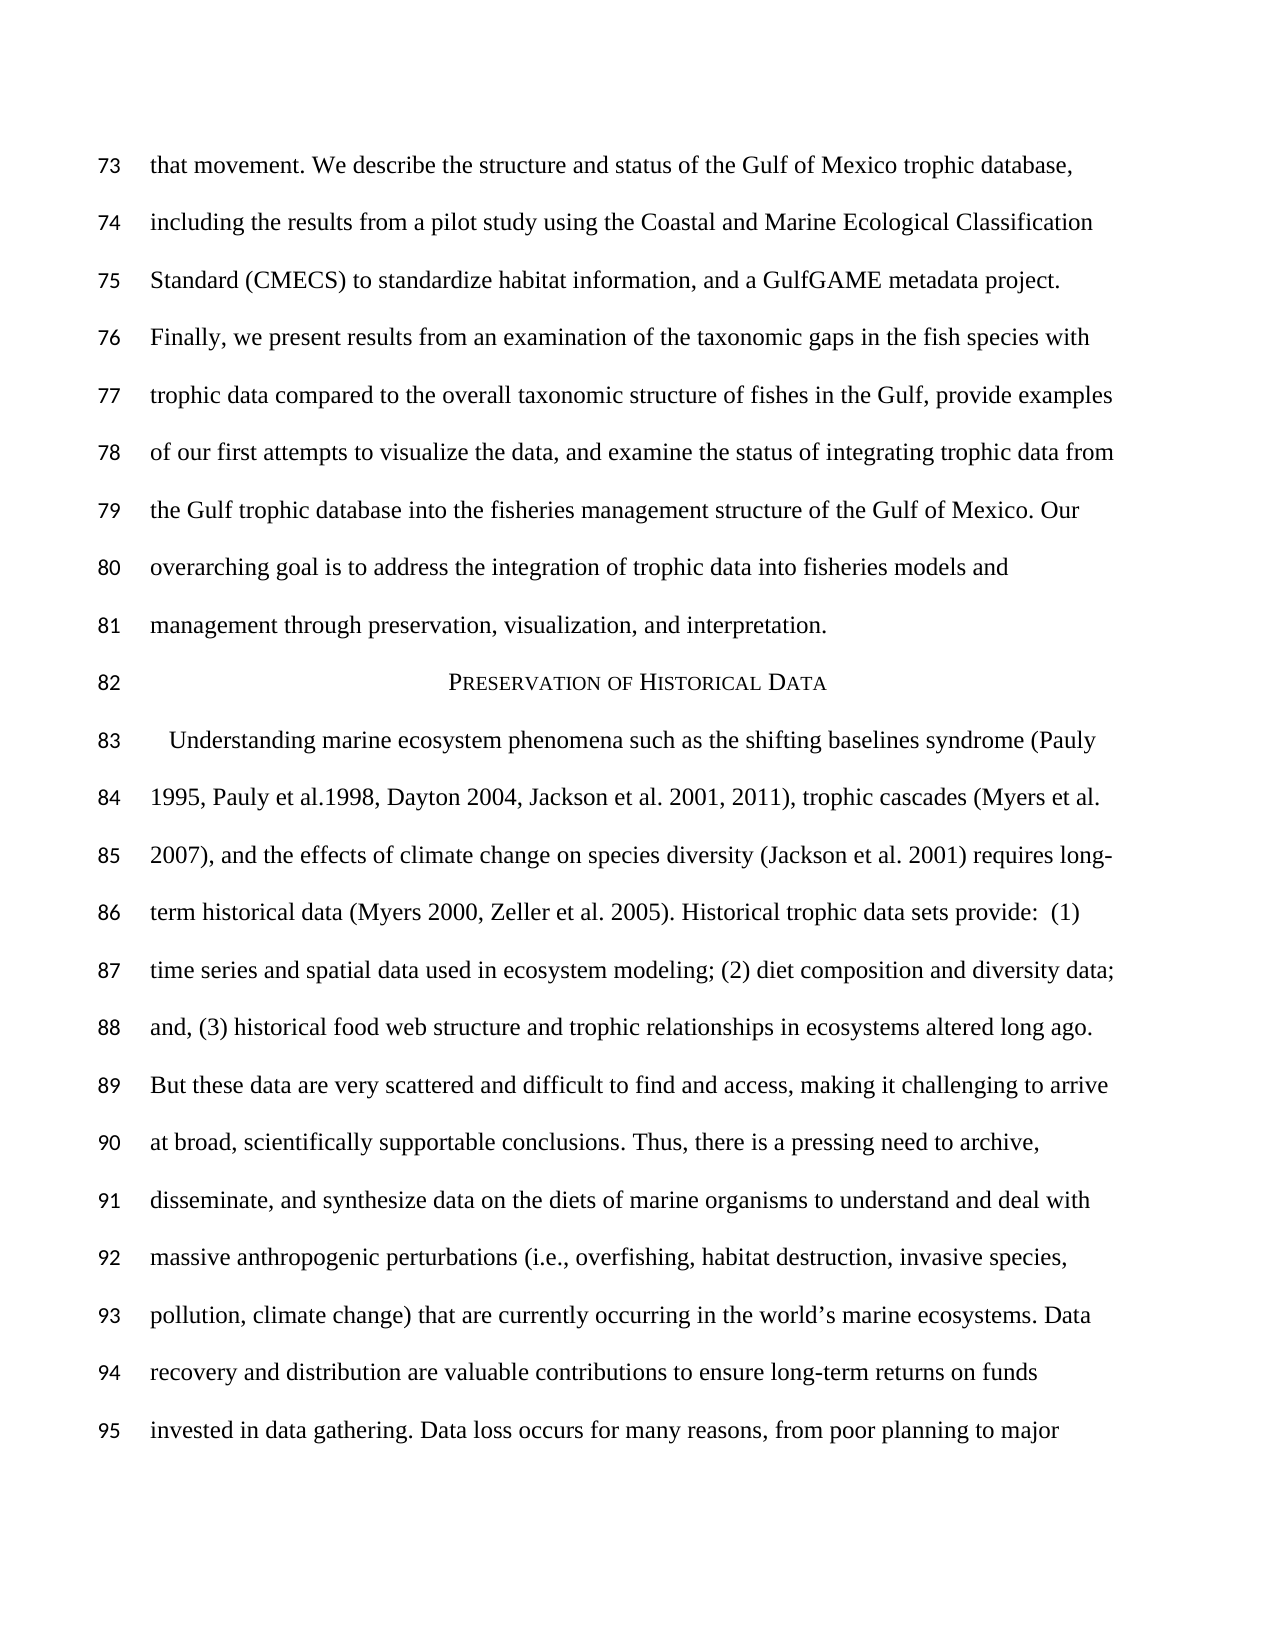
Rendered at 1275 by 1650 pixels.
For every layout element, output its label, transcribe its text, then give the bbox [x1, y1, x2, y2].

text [150, 725, 1125, 1444]
text Preservation of Historical Data [150, 667, 1125, 696]
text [150, 150, 1125, 639]
